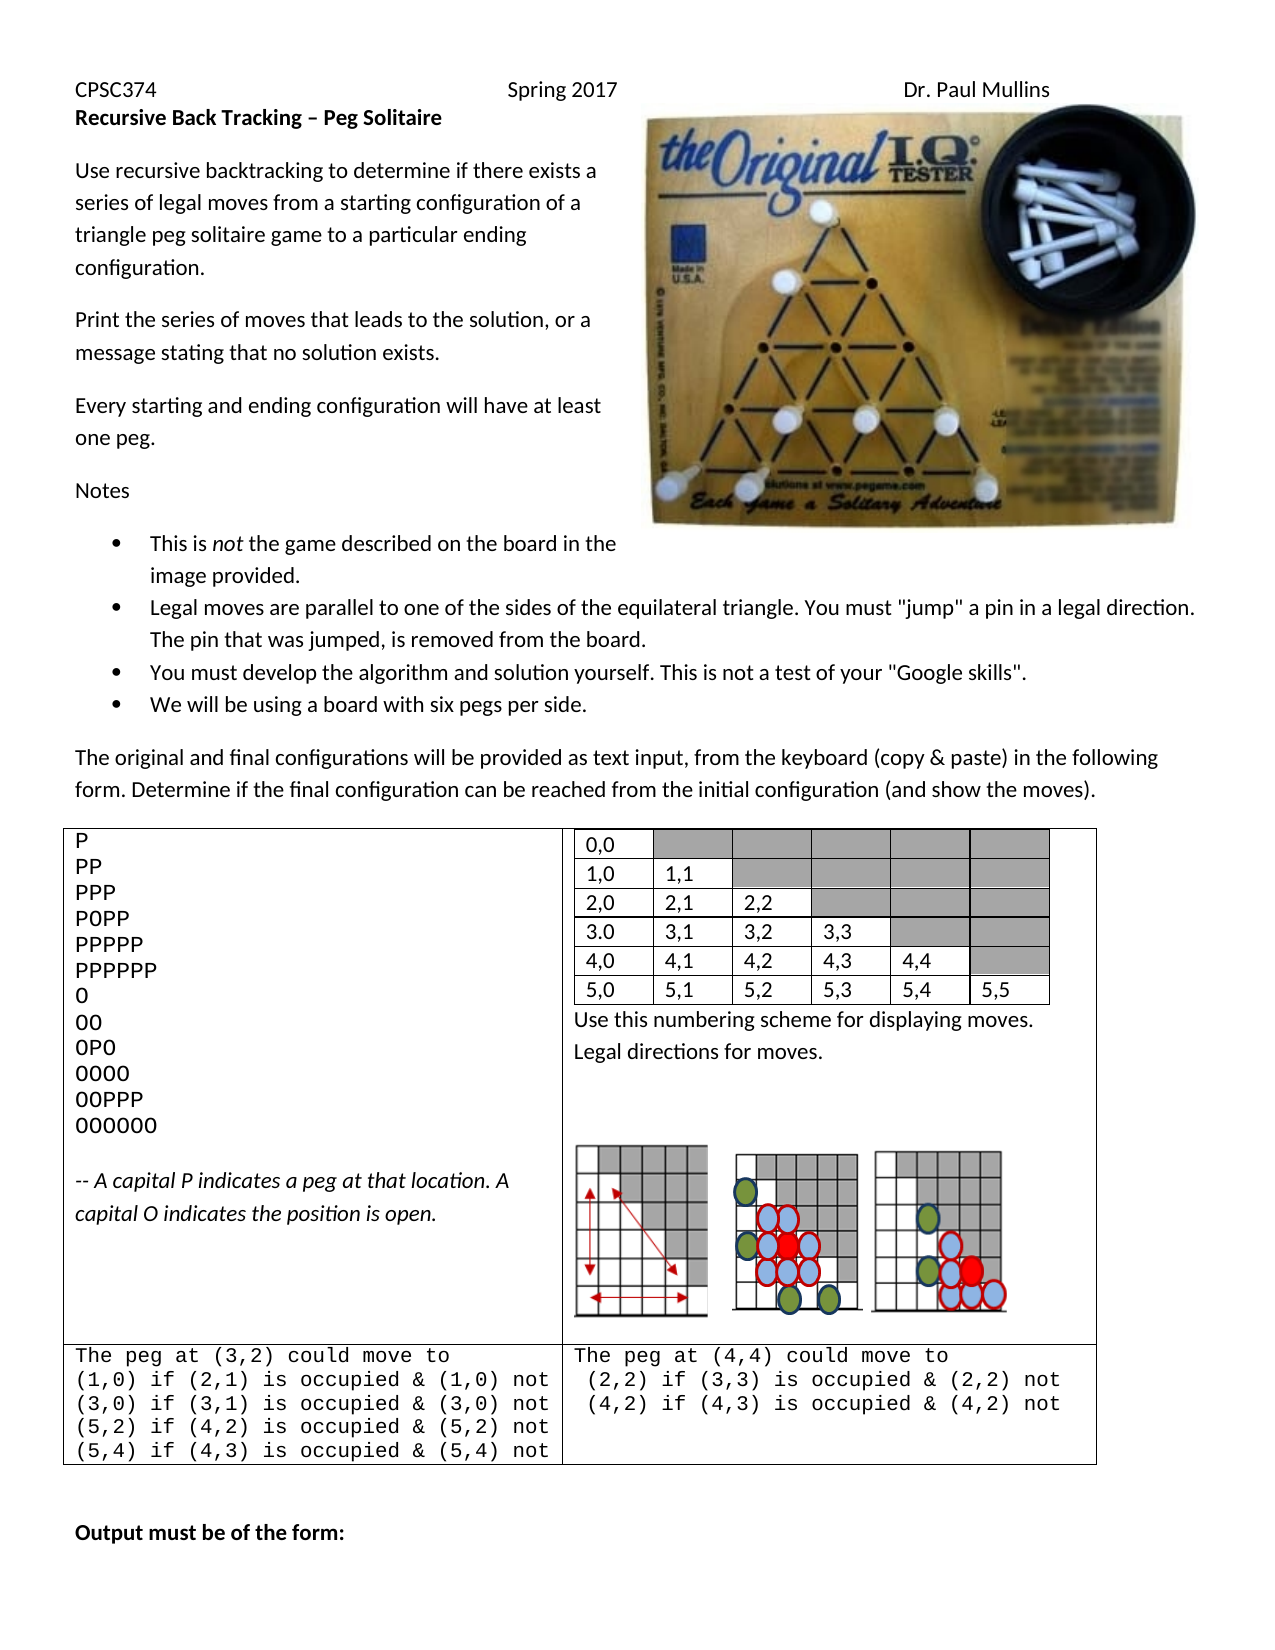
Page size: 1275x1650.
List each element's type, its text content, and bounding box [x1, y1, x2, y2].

list We will be using a board with six pegs per side. [112, 690, 1200, 718]
text Use recursive backtracking to determine if there exists a series of legal moves from a starting configuration of a triangle peg solitaire game to a particular ending configuration. [75, 156, 640, 281]
text Output must be of the form: [75, 1518, 1200, 1546]
picture [573, 1142, 708, 1317]
text Notes [75, 476, 640, 504]
table_cell The peg at (4,4) could move to (2,2) if (3,3) is occupied & (2,2) not (4,2) if (4,3) is occupied & (4,2) not [563, 1345, 1096, 1464]
table_header Use this numbering scheme for displaying moves. Legal directions for moves. [563, 829, 1096, 1344]
picture [640, 103, 1199, 533]
list Legal moves are parallel to one of the sides of the equilateral triangle. You must "jump" a pin in a legal direction. The pin that was jumped, is removed from the board. [112, 593, 1200, 654]
text Every starting and ending configuration will have at least one peg. [75, 391, 640, 451]
text Print the series of moves that leads to the solution, or a message stating that no solution exists. [75, 306, 640, 366]
picture [726, 1142, 1013, 1320]
table_cell The peg at (3,2) could move to (1,0) if (2,1) is occupied & (1,0) not (3,0) if (3,1) is occupied & (3,0) not (5,2) if (4,2) is occupied & (5,2) not (5,4) if (4,3) is occupied & (5,4) not [64, 1345, 562, 1464]
list You must develop the algorithm and solution yourself. This is not a test of your "Google skills". [112, 658, 1200, 686]
list This is not the game described on the board in the image provided. [112, 529, 1200, 589]
text The original and final configurations will be provided as text input, from the keyboard (copy & paste) in the following form. Determine if the final configuration can be reached from the initial configuration (and show the moves). [75, 743, 1200, 803]
table_header P PP PPP POPP PPPPP PPPPPP O OO OPO OOOO OOPPP OOOOOO -- A capital P indicates a peg at that location. A capital O indicates the position is open. [64, 829, 562, 1344]
text Recursive Back Tracking – Peg Solitaire [75, 103, 640, 131]
